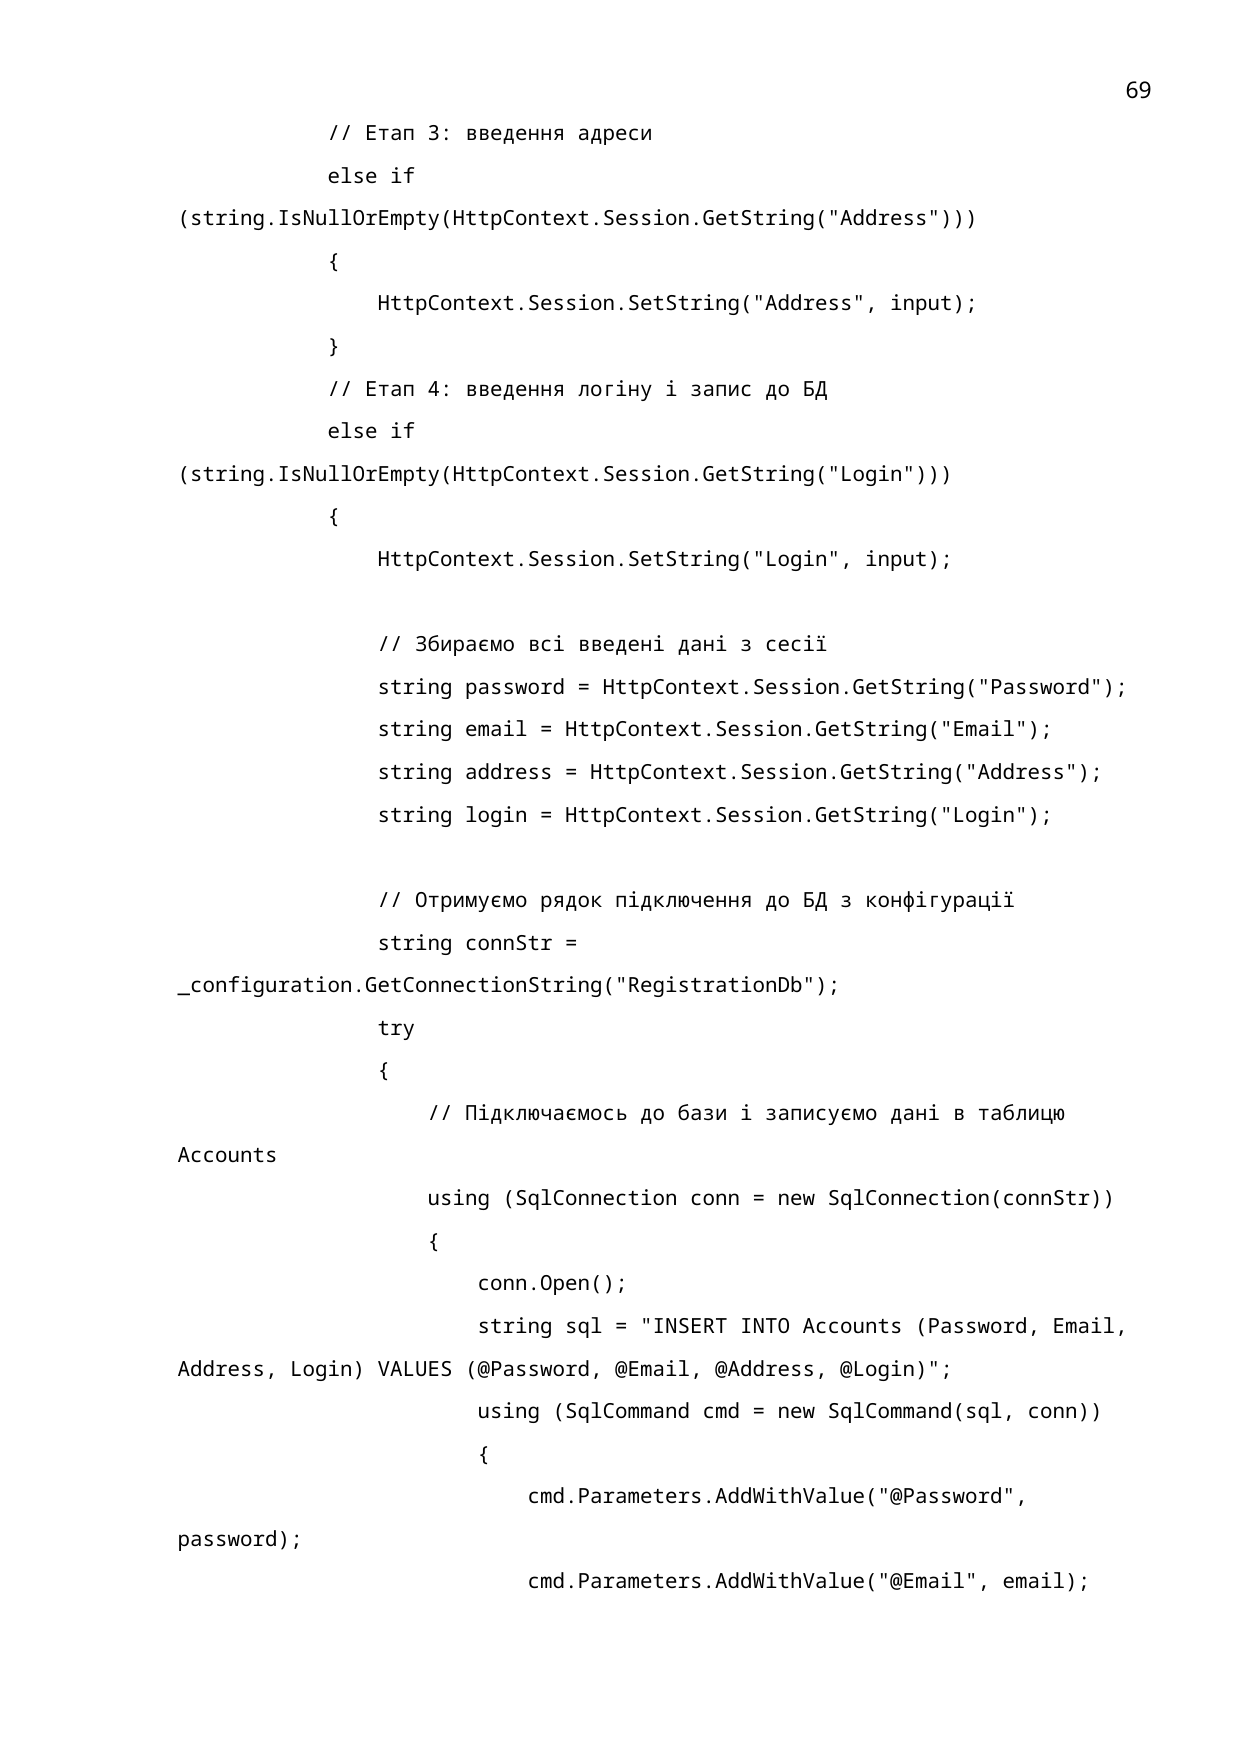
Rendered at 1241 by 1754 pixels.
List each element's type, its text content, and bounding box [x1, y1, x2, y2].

text using (SqlCommand cmd = new SqlCommand(sql, conn)) [177, 1396, 1152, 1425]
text HttpContext.Session.SetString("Login", input); [177, 544, 1152, 573]
text { [177, 1439, 1152, 1467]
text // Підключаємось до бази і записуємо дані в таблицю Accounts [177, 1098, 1152, 1169]
text cmd.Parameters.AddWithValue("@Email", email); [177, 1567, 1152, 1595]
text cmd.Parameters.AddWithValue("@Password", password); [177, 1481, 1152, 1552]
text string sql = "INSERT INTO Accounts (Password, Email, Address, Login) VALUES (@Password, @Email, @Address, @Login)"; [177, 1311, 1152, 1382]
text // Етап 3: введення адреси [177, 118, 1152, 147]
text string email = HttpContext.Session.GetString("Email"); [177, 714, 1152, 743]
text using (SqlConnection conn = new SqlConnection(connStr)) [177, 1183, 1152, 1212]
text // Збираємо всі введені дані з сесії [177, 629, 1152, 658]
text { [177, 502, 1152, 530]
text conn.Open(); [177, 1268, 1152, 1297]
text string login = HttpContext.Session.GetString("Login"); [177, 800, 1152, 828]
text // Отримуємо рядок підключення до БД з конфігурації [177, 885, 1152, 913]
text string connStr = _configuration.GetConnectionString("RegistrationDb"); [177, 928, 1152, 999]
text { [177, 1055, 1152, 1084]
text // Етап 4: введення логіну і запис до БД [177, 374, 1152, 402]
text else if (string.IsNullOrEmpty(HttpContext.Session.GetString("Address"))) [177, 161, 1152, 232]
text try [177, 1013, 1152, 1041]
text string address = HttpContext.Session.GetString("Address"); [177, 757, 1152, 786]
text { [177, 1226, 1152, 1254]
text } [177, 331, 1152, 359]
text HttpContext.Session.SetString("Address", input); [177, 288, 1152, 317]
text else if (string.IsNullOrEmpty(HttpContext.Session.GetString("Login"))) [177, 416, 1152, 487]
text string password = HttpContext.Session.GetString("Password"); [177, 672, 1152, 700]
text { [177, 246, 1152, 274]
